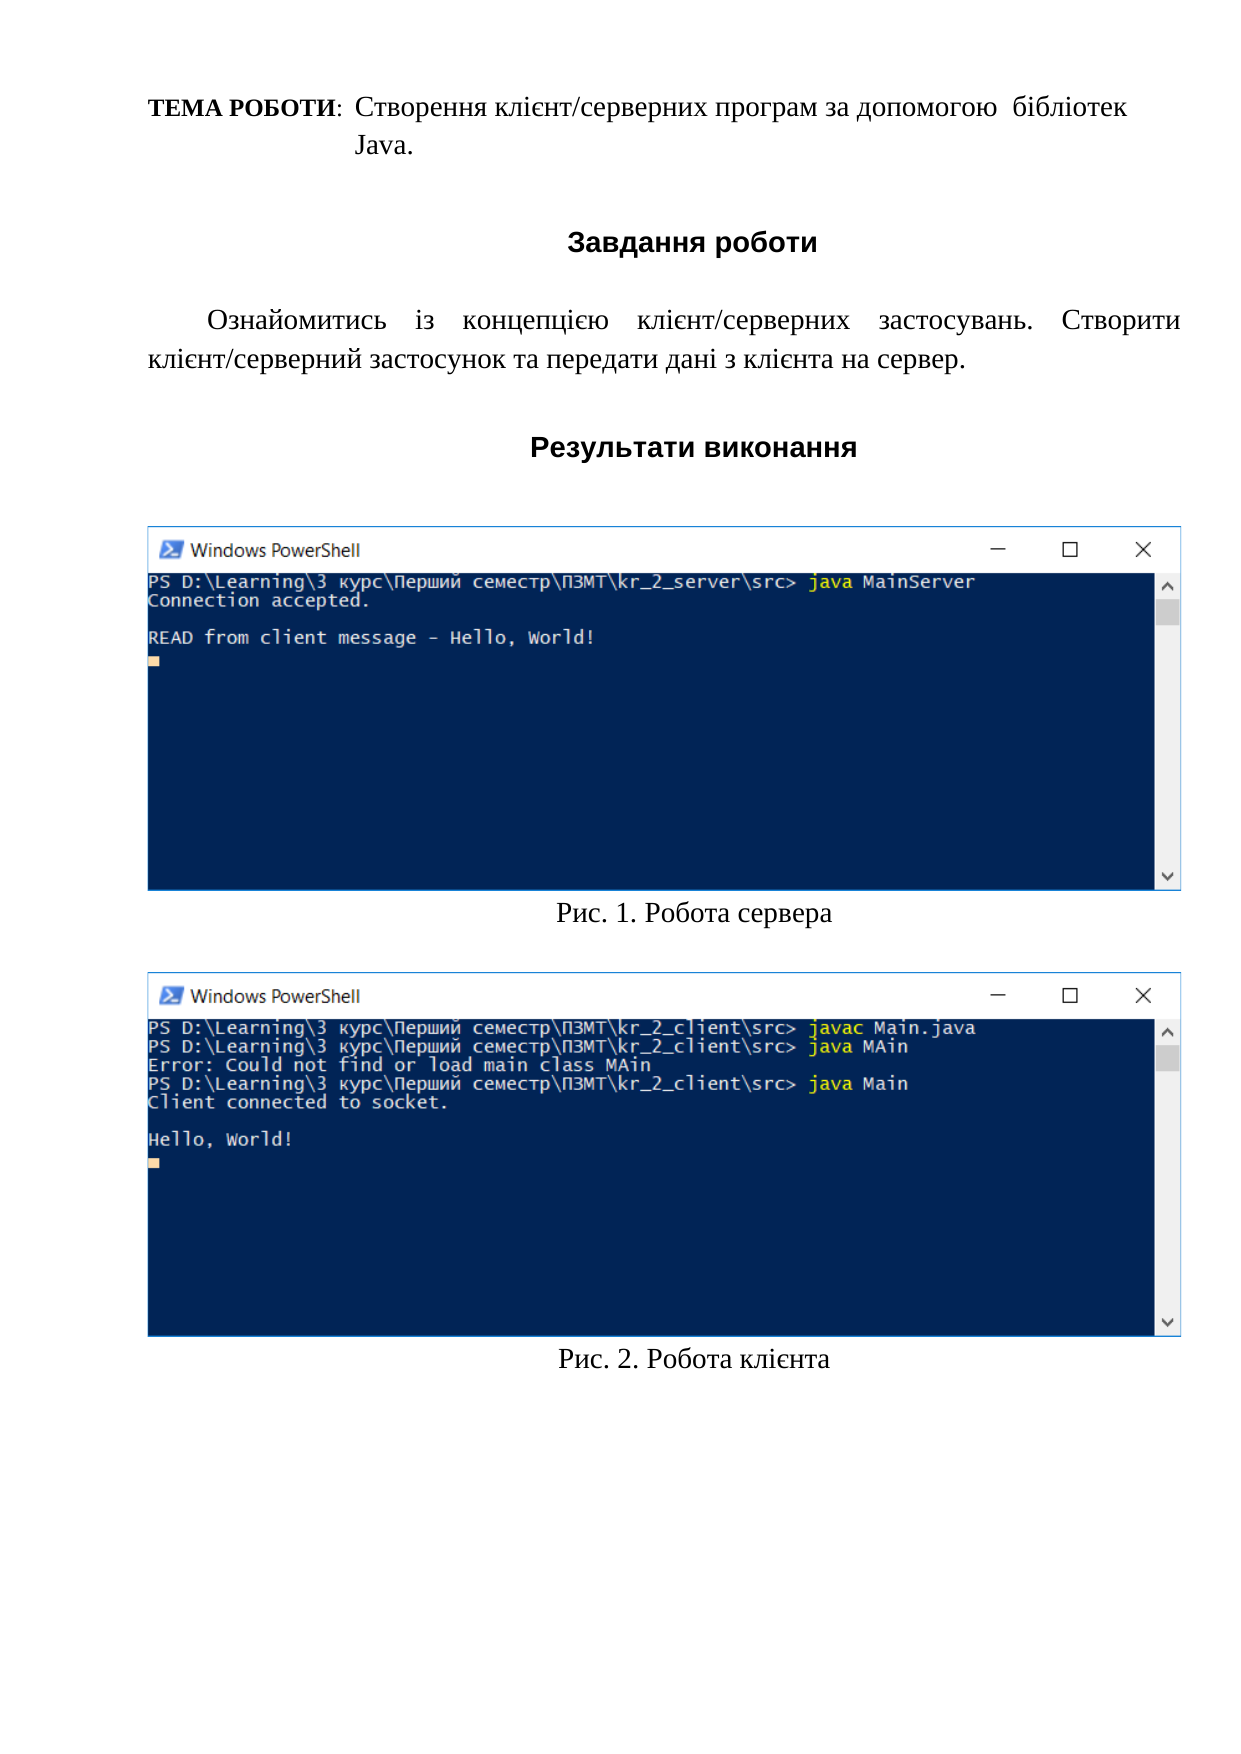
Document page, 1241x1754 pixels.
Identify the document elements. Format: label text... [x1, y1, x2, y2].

text Завдання роботи [148, 225, 1181, 259]
picture [147, 526, 1182, 891]
picture [147, 972, 1182, 1337]
text Рис. 1. Робота сервера [148, 895, 1181, 929]
text Ознайомитись із концепцією клієнт/серверних застосувань. Створити клієнт/серверний застосунок та передати дані з клієнта на сервер. [148, 302, 1181, 374]
text Результати виконання [148, 430, 1181, 464]
text Рис. 2. Робота клієнта [148, 1341, 1181, 1375]
text ТЕМА РОБОТИ: Cтворення клієнт/серверних програм за допомогою бібліотек Java. [148, 89, 1181, 161]
